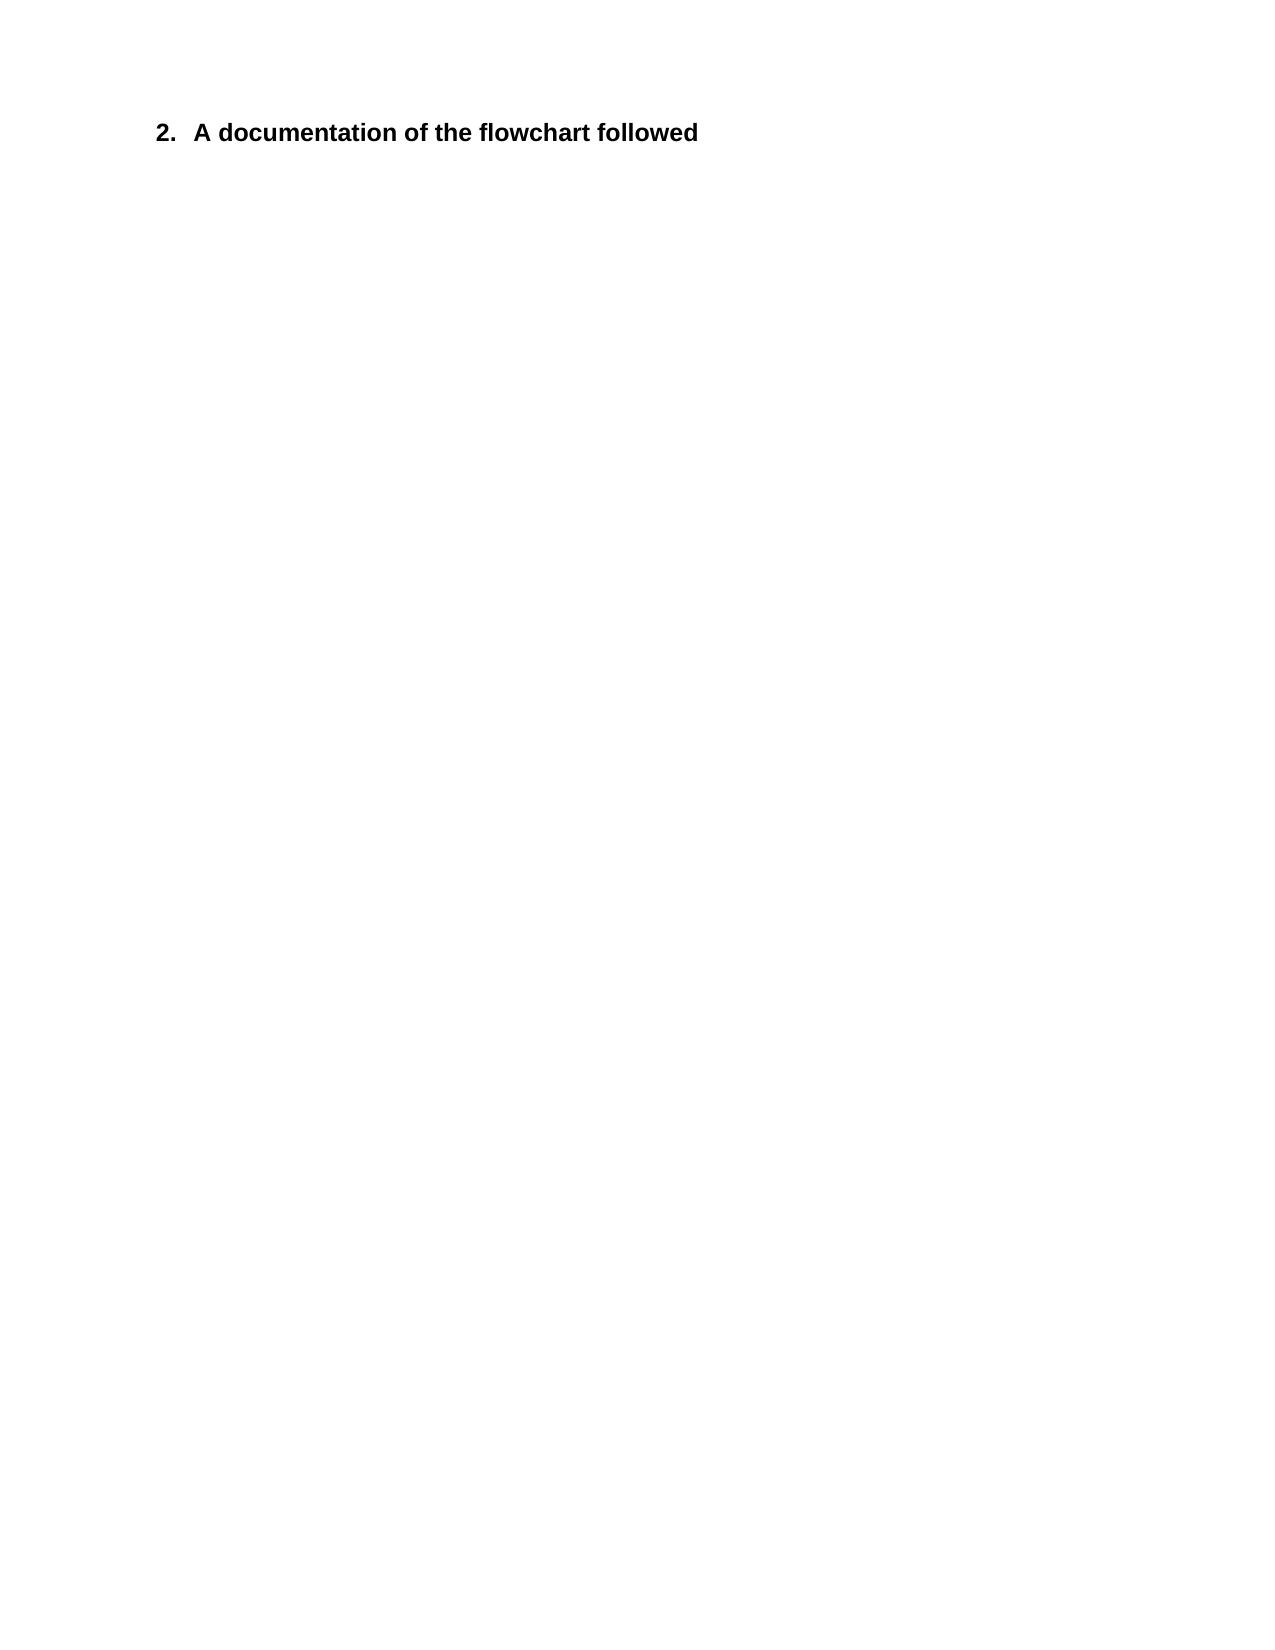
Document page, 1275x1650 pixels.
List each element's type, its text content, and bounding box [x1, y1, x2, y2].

list A documentation of the flowchart followed [156, 118, 1125, 147]
